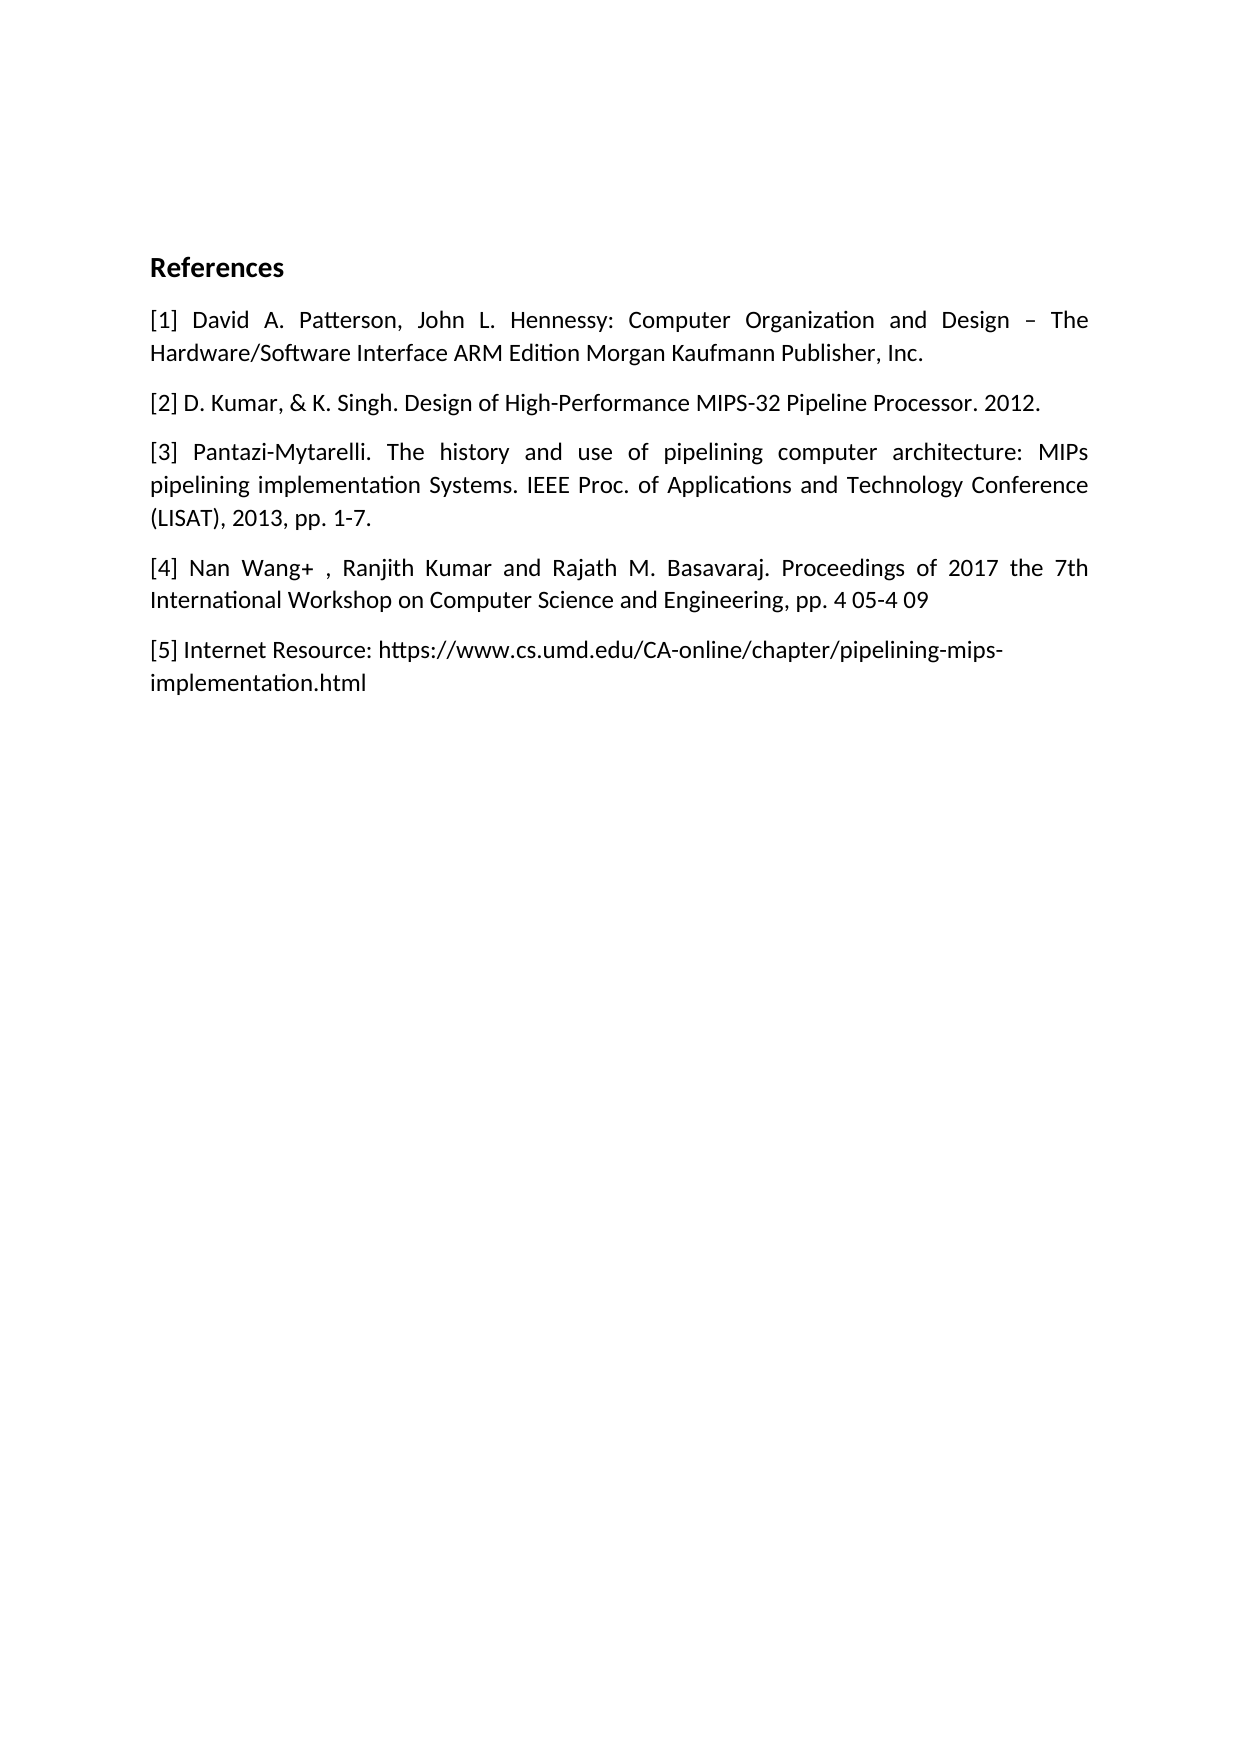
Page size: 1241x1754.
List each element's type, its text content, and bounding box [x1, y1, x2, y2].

text [5] Internet Resource: https://www.cs.umd.edu/CA-online/chapter/pipelining-mips-implementation.html [150, 634, 1090, 698]
text [3] Pantazi-Mytarelli. The history and use of pipelining computer architecture: MIPs pipelining implementation Systems. IEEE Proc. of Applications and Technology Conference (LISAT), 2013, pp. 1-7. [150, 436, 1090, 533]
text [1] David A. Patterson, John L. Hennessy: Computer Organization and Design – The Hardware/Software Interface ARM Edition Morgan Kaufmann Publisher, Inc. [150, 304, 1090, 368]
text [2] D. Kumar, & K. Singh. Design of High-Performance MIPS-32 Pipeline Processor. 2012. [150, 387, 1090, 417]
text References [150, 249, 1090, 285]
text [4] Nan Wang , Ranjith Kumar and Rajath M. Basavaraj. Proceedings of 2017 the 7th International Workshop on Computer Science and Engineering, pp. 4 05-4 09 [150, 552, 1090, 615]
